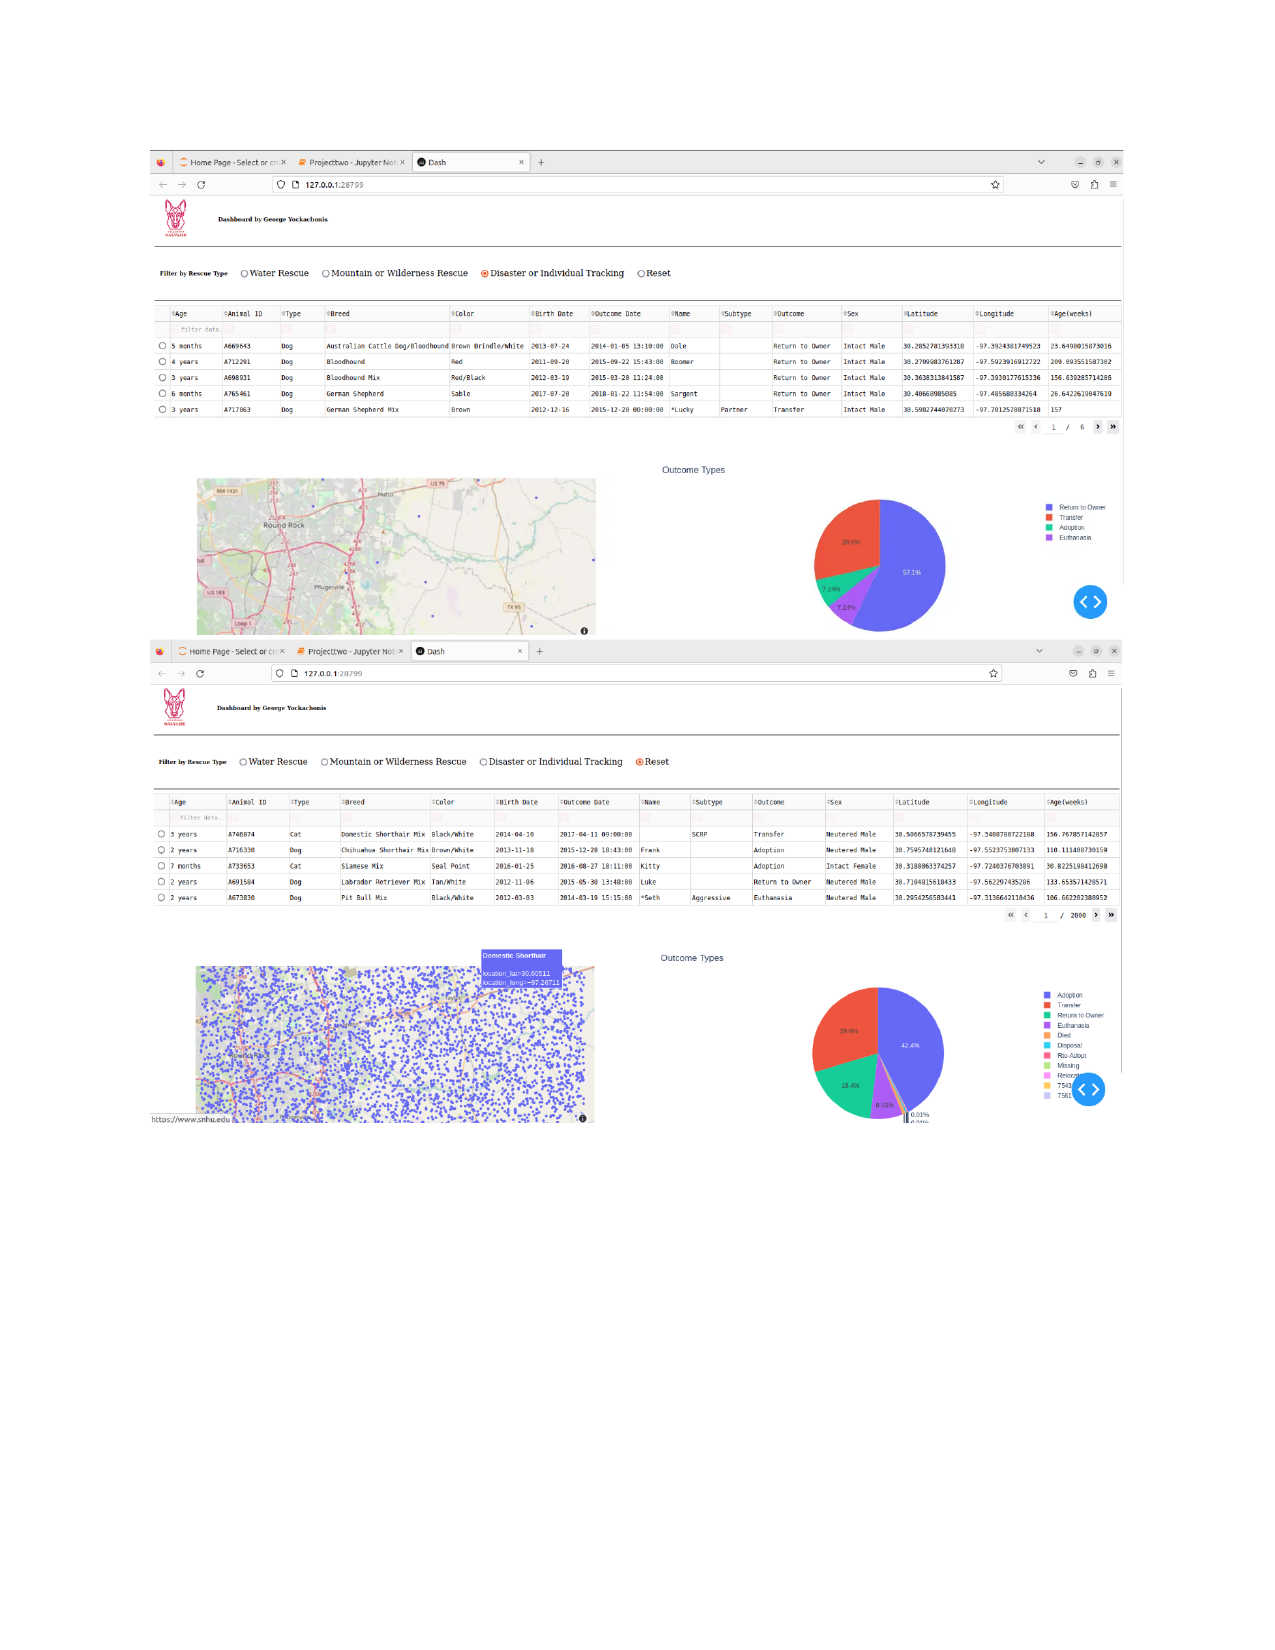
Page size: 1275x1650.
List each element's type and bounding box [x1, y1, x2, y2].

picture [150, 150, 1124, 635]
picture [150, 639, 1122, 1123]
